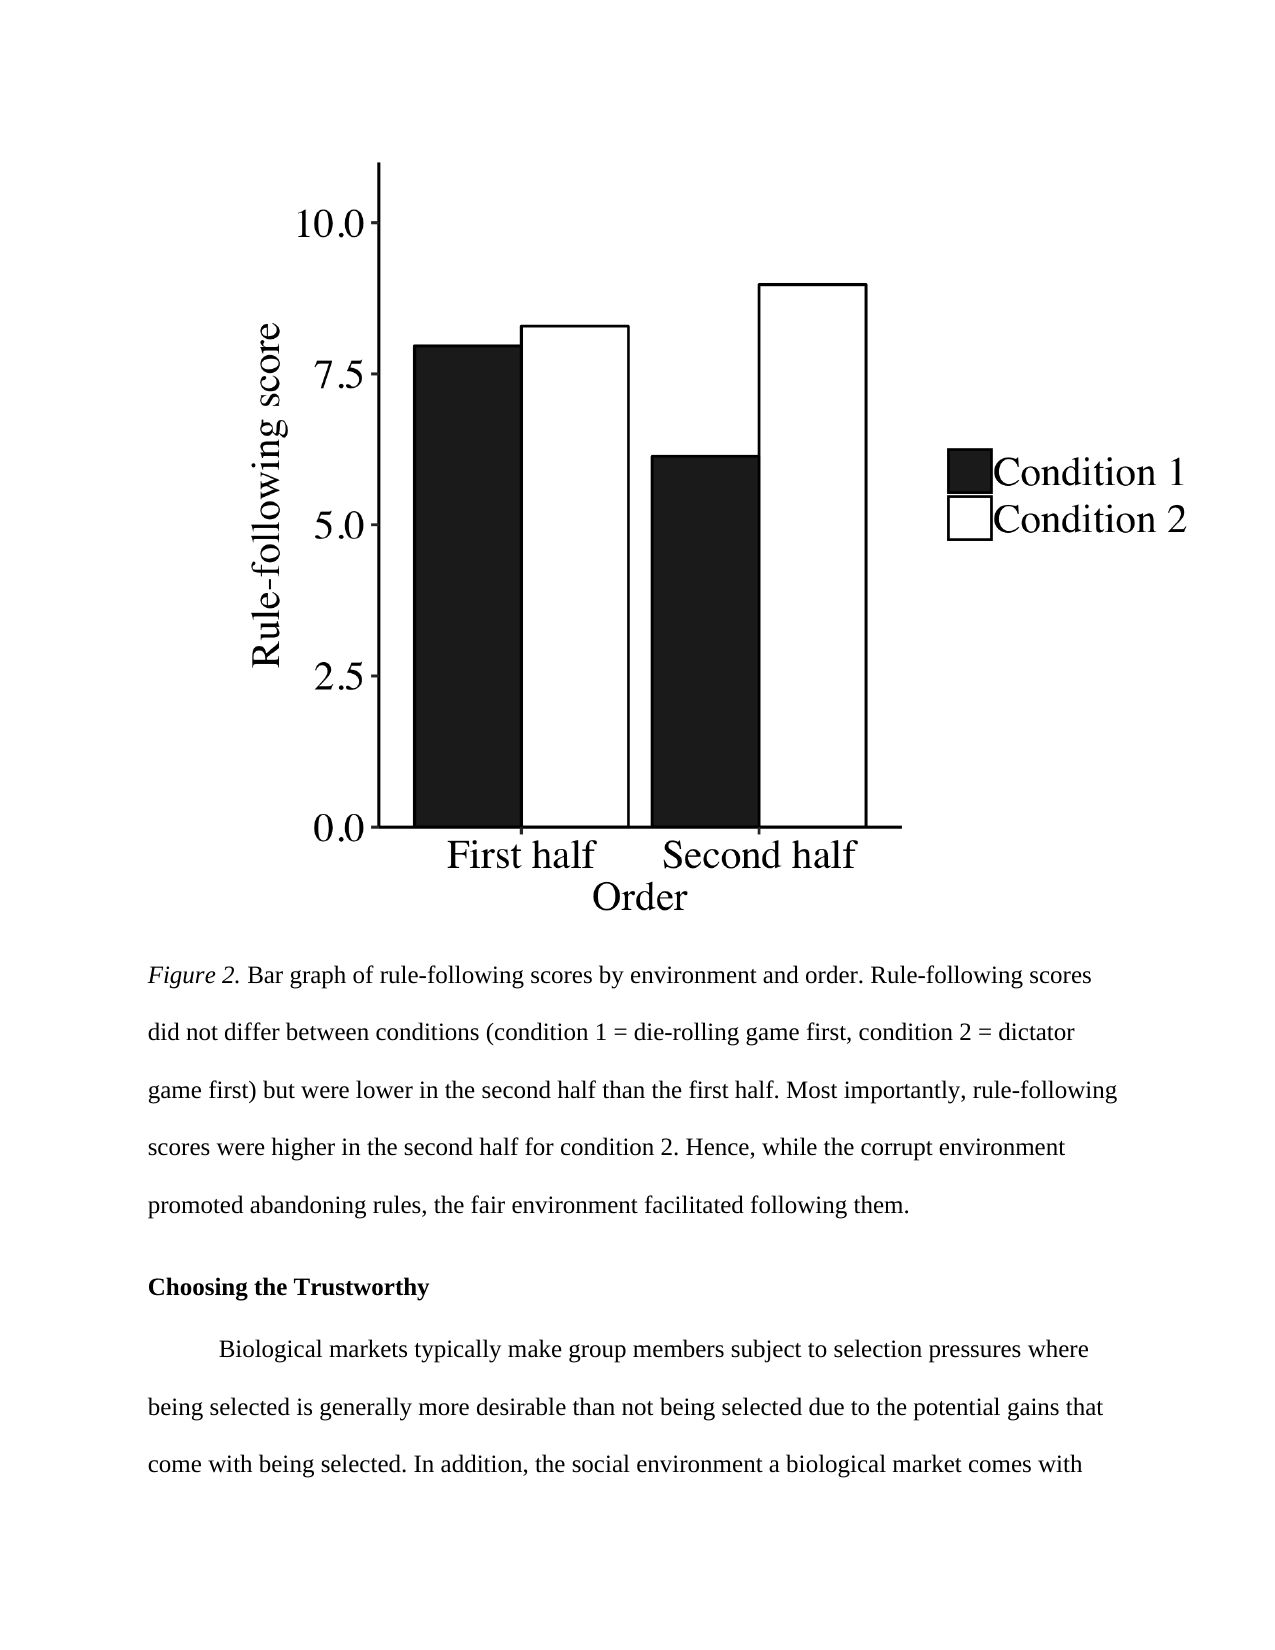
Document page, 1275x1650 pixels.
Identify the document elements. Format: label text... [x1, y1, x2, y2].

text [148, 1334, 1127, 1478]
subtitle Choosing the Trustworthy [148, 1272, 1127, 1301]
picture [237, 147, 1217, 931]
